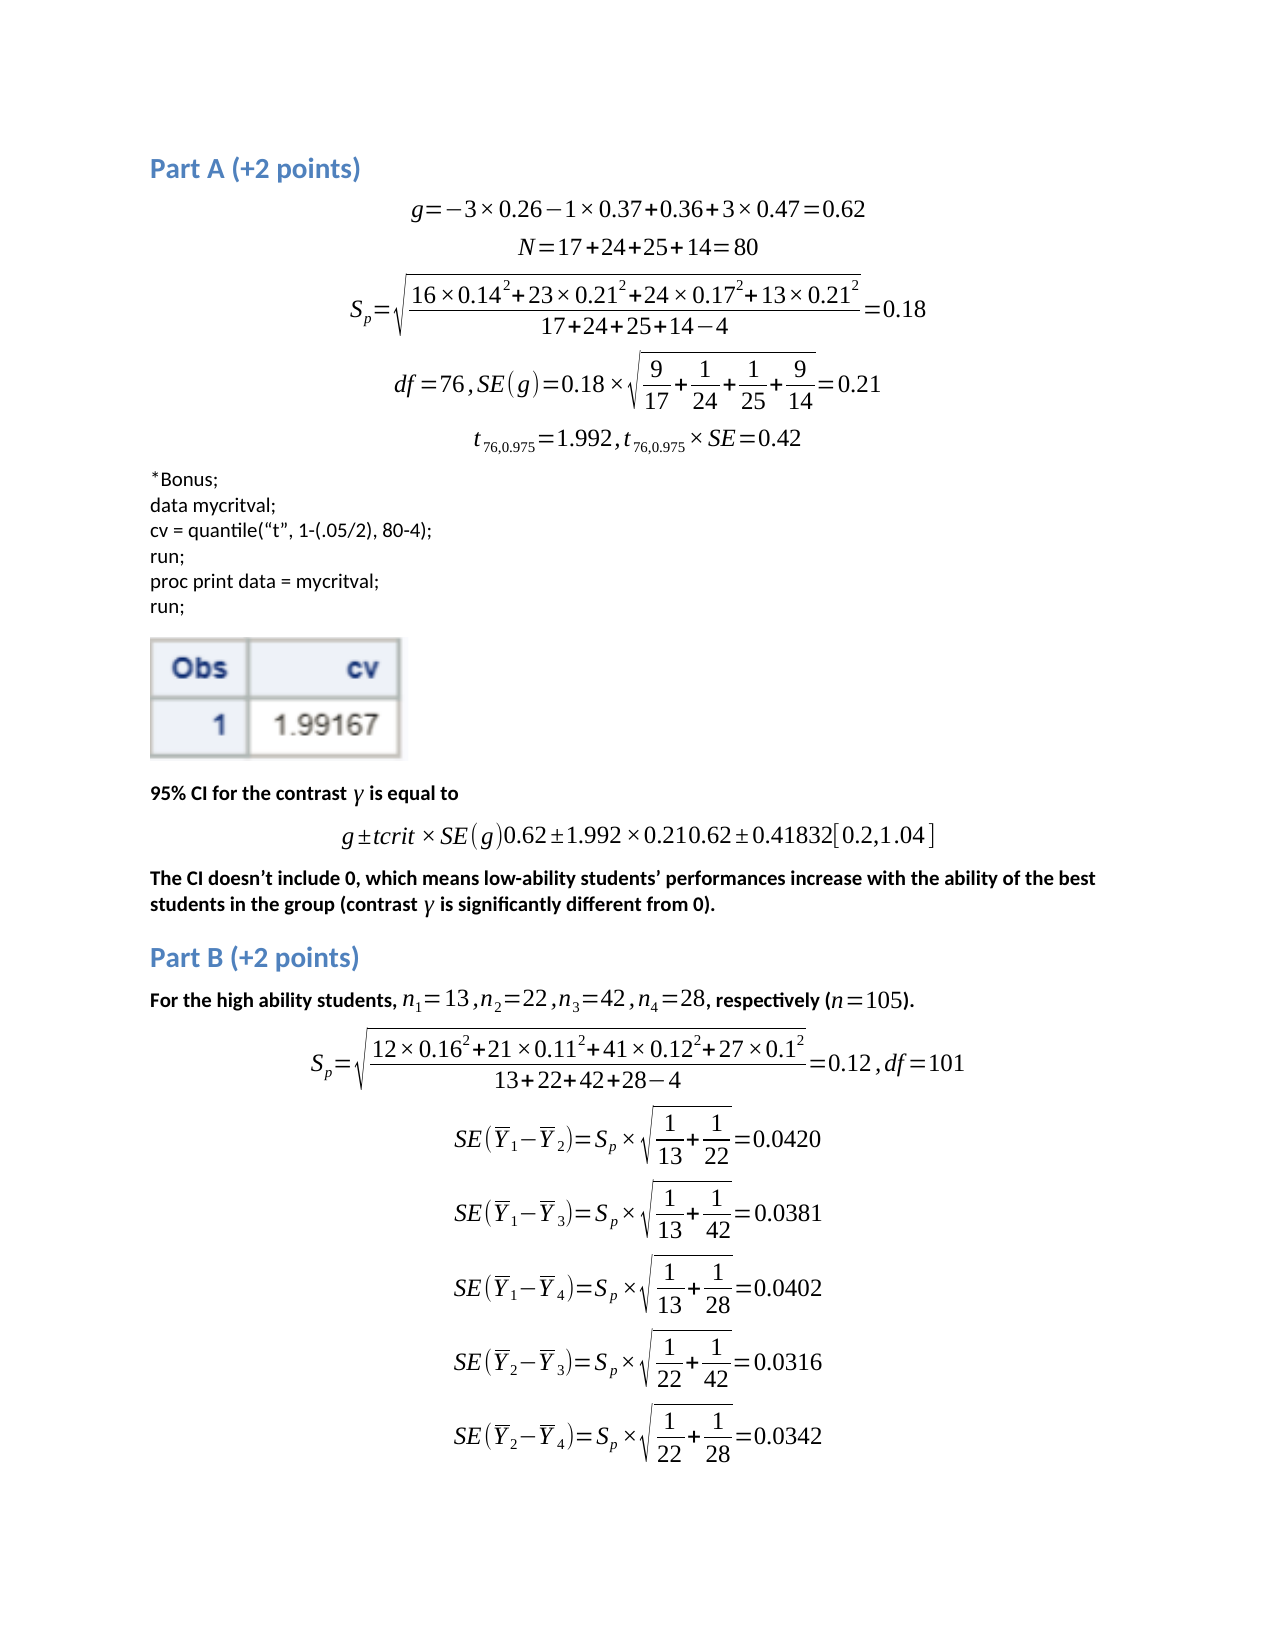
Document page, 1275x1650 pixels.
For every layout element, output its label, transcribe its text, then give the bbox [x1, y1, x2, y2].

text 95% CI for the contrast is equal to [150, 779, 1125, 807]
text For the high ability students, , respectively (). [150, 985, 1125, 1016]
text *Bonus; data mycritval; cv = quantile(“t”, 1-(.05/2), 80-4); run; proc print data = mycritval; run; [150, 467, 1125, 619]
subtitle Part B (+2 points) [150, 939, 1125, 974]
text The CI doesn’t include 0, which means low-ability students’ performances increase with the ability of the best students in the group (contrast is significantly different from 0). [150, 865, 1125, 918]
subtitle Part A (+2 points) [150, 150, 1125, 186]
picture [150, 637, 409, 761]
